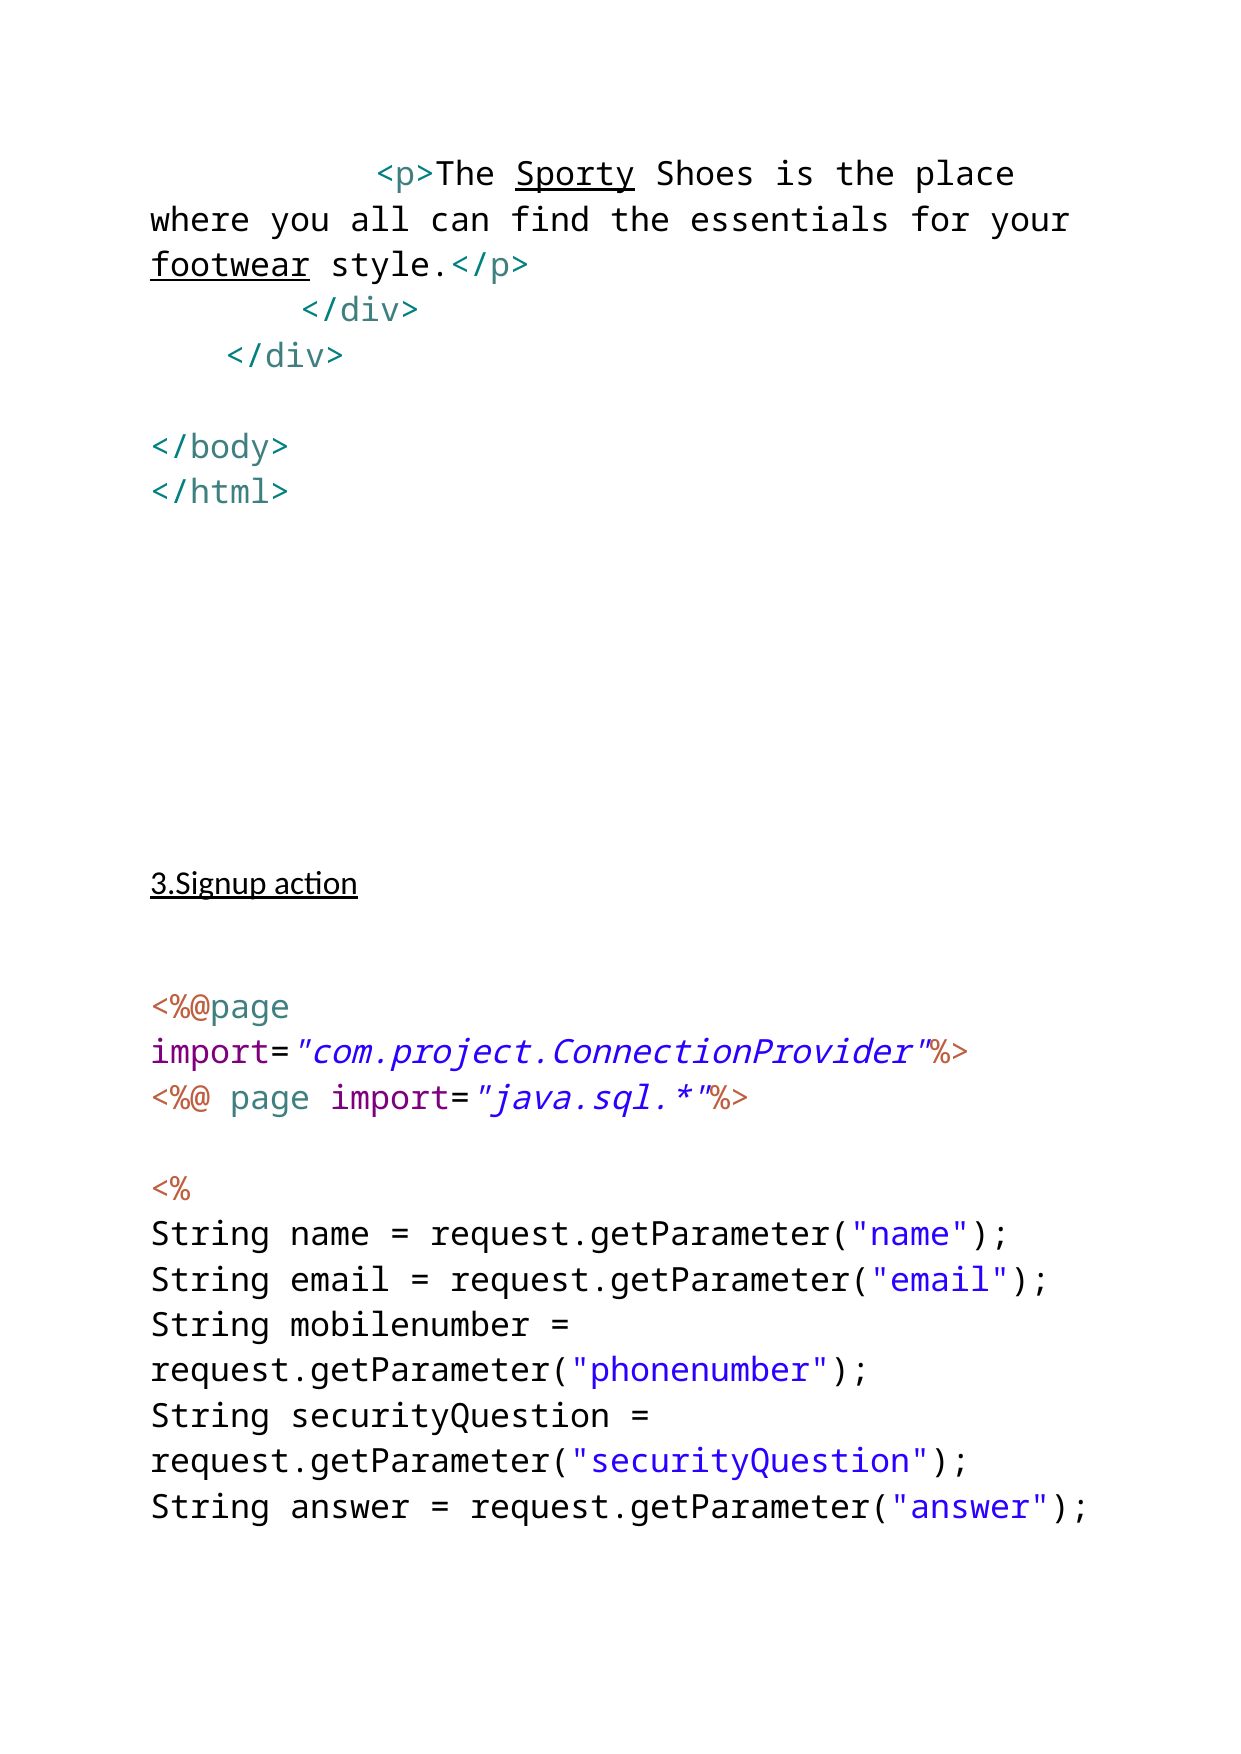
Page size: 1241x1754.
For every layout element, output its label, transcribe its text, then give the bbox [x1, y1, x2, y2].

text String securityQuestion = request.getParameter("securityQuestion"); [150, 1392, 1090, 1482]
text String email = request.getParameter("email"); [150, 1255, 1090, 1301]
text </body> [150, 422, 1090, 468]
text <%@page import="com.project.ConnectionProvider"%> [150, 983, 1090, 1074]
text <% [150, 1164, 1090, 1210]
text </html> [150, 468, 1090, 513]
text String name = request.getParameter("name"); [150, 1210, 1090, 1255]
text String mobilenumber = request.getParameter("phonenumber"); [150, 1301, 1090, 1392]
text String answer = request.getParameter("answer"); [150, 1482, 1090, 1528]
text 3.Signup action [150, 862, 1090, 902]
text </div> [150, 332, 1090, 377]
text </div> [150, 286, 1090, 332]
text <p>The Sporty Shoes is the place where you all can find the essentials for your footwear style.</p> [150, 150, 1090, 286]
text <%@ page import="java.sql.*"%> [150, 1074, 1090, 1119]
